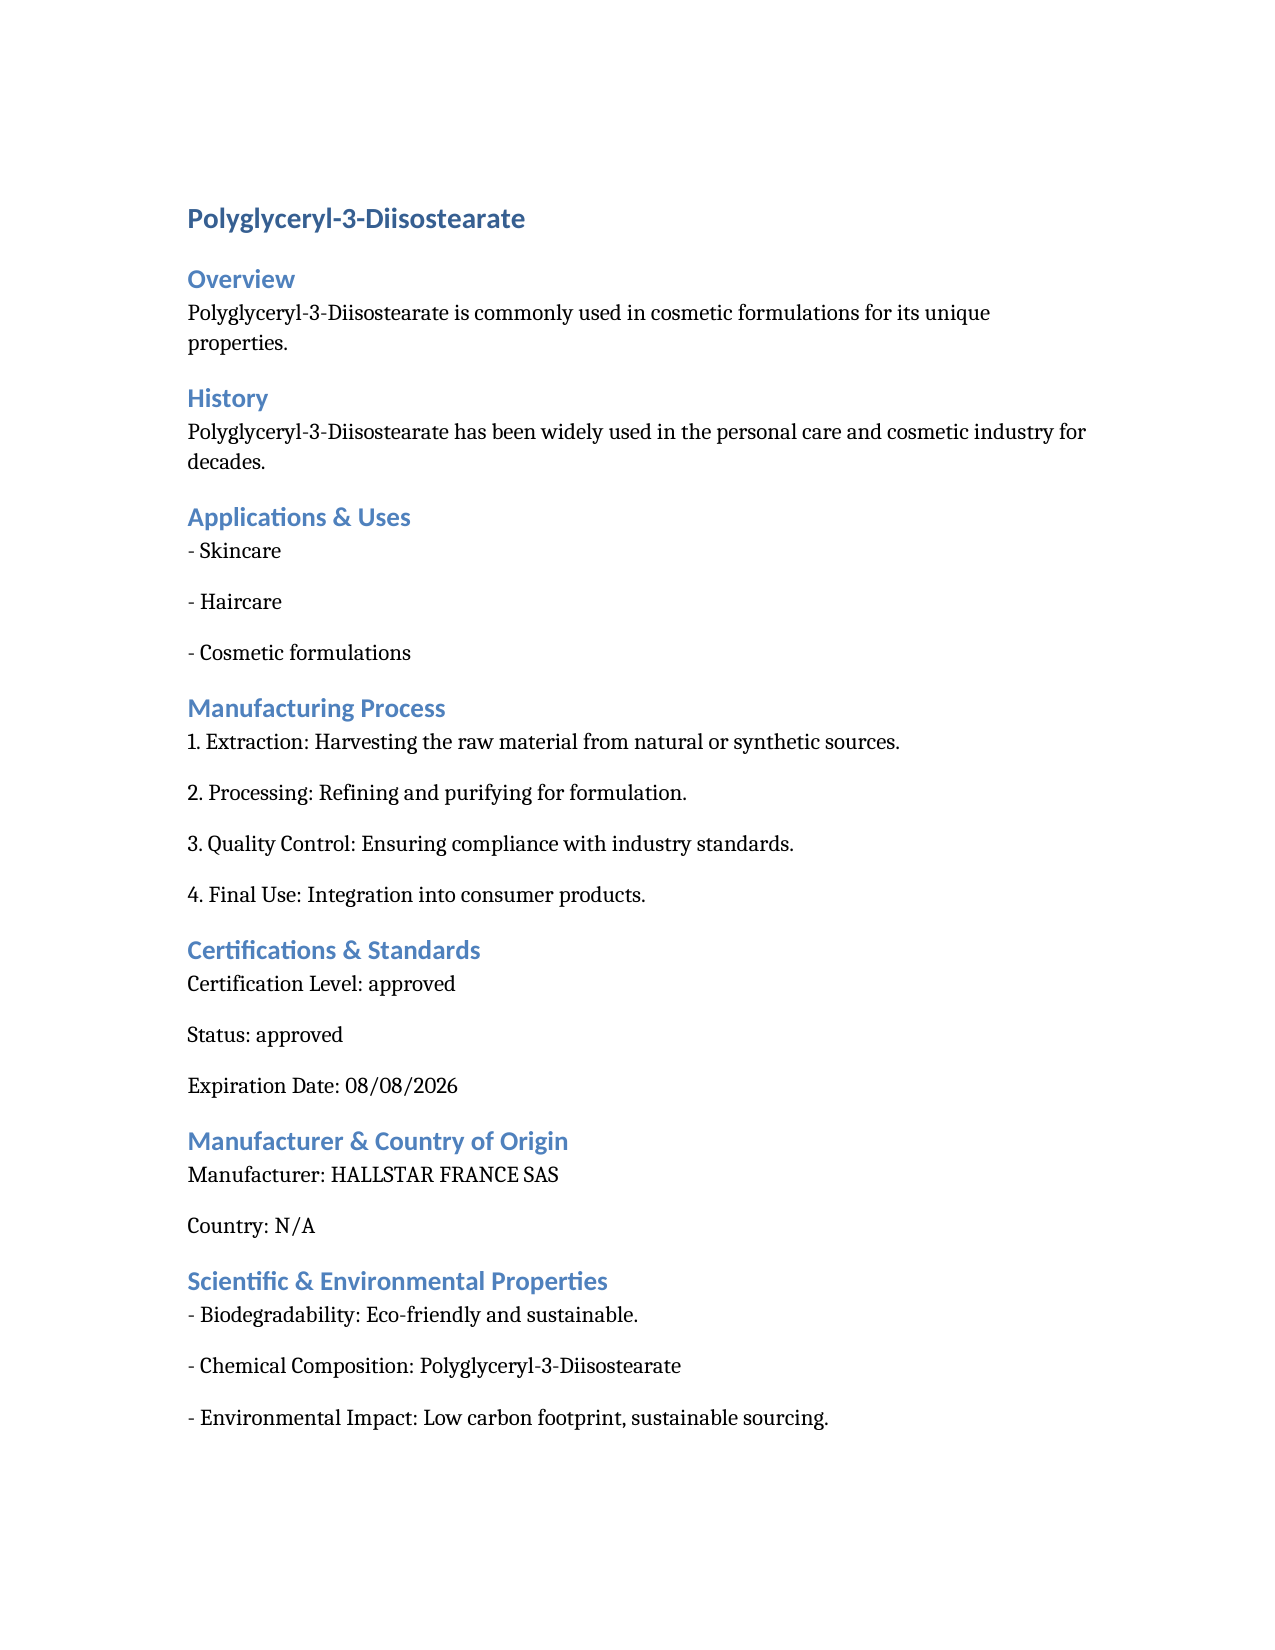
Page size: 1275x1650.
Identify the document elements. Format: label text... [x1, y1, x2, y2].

subtitle Polyglyceryl-3-Diisostearate [187, 200, 1087, 236]
text - Biodegradability: Eco-friendly and sustainable. [187, 1302, 1087, 1328]
text 4. Final Use: Integration into consumer products. [187, 882, 1087, 908]
text - Skincare [187, 538, 1087, 564]
text - Chemical Composition: Polyglyceryl-3-Diisostearate [187, 1353, 1087, 1379]
text 2. Processing: Refining and purifying for formulation. [187, 780, 1087, 806]
subtitle Certifications & Standards [187, 933, 1087, 966]
text 3. Quality Control: Ensuring compliance with industry standards. [187, 831, 1087, 857]
subtitle Applications & Uses [187, 500, 1087, 533]
text Country: N/A [187, 1213, 1087, 1239]
subtitle Manufacturer & Country of Origin [187, 1124, 1087, 1157]
subtitle Scientific & Environmental Properties [187, 1264, 1087, 1297]
text Polyglyceryl-3-Diisostearate is commonly used in cosmetic formulations for its unique properties. [187, 300, 1087, 356]
text - Haircare [187, 589, 1087, 615]
subtitle History [187, 381, 1087, 414]
text Status: approved [187, 1022, 1087, 1048]
text - Environmental Impact: Low carbon footprint, sustainable sourcing. [187, 1404, 1087, 1431]
subtitle Manufacturing Process [187, 691, 1087, 724]
text Certification Level: approved [187, 971, 1087, 997]
subtitle Overview [187, 262, 1087, 295]
text Polyglyceryl-3-Diisostearate has been widely used in the personal care and cosmetic industry for decades. [187, 419, 1087, 475]
text Manufacturer: HALLSTAR FRANCE SAS [187, 1162, 1087, 1188]
text Expiration Date: 08/08/2026 [187, 1073, 1087, 1099]
text - Cosmetic formulations [187, 640, 1087, 666]
text 1. Extraction: Harvesting the raw material from natural or synthetic sources. [187, 729, 1087, 755]
